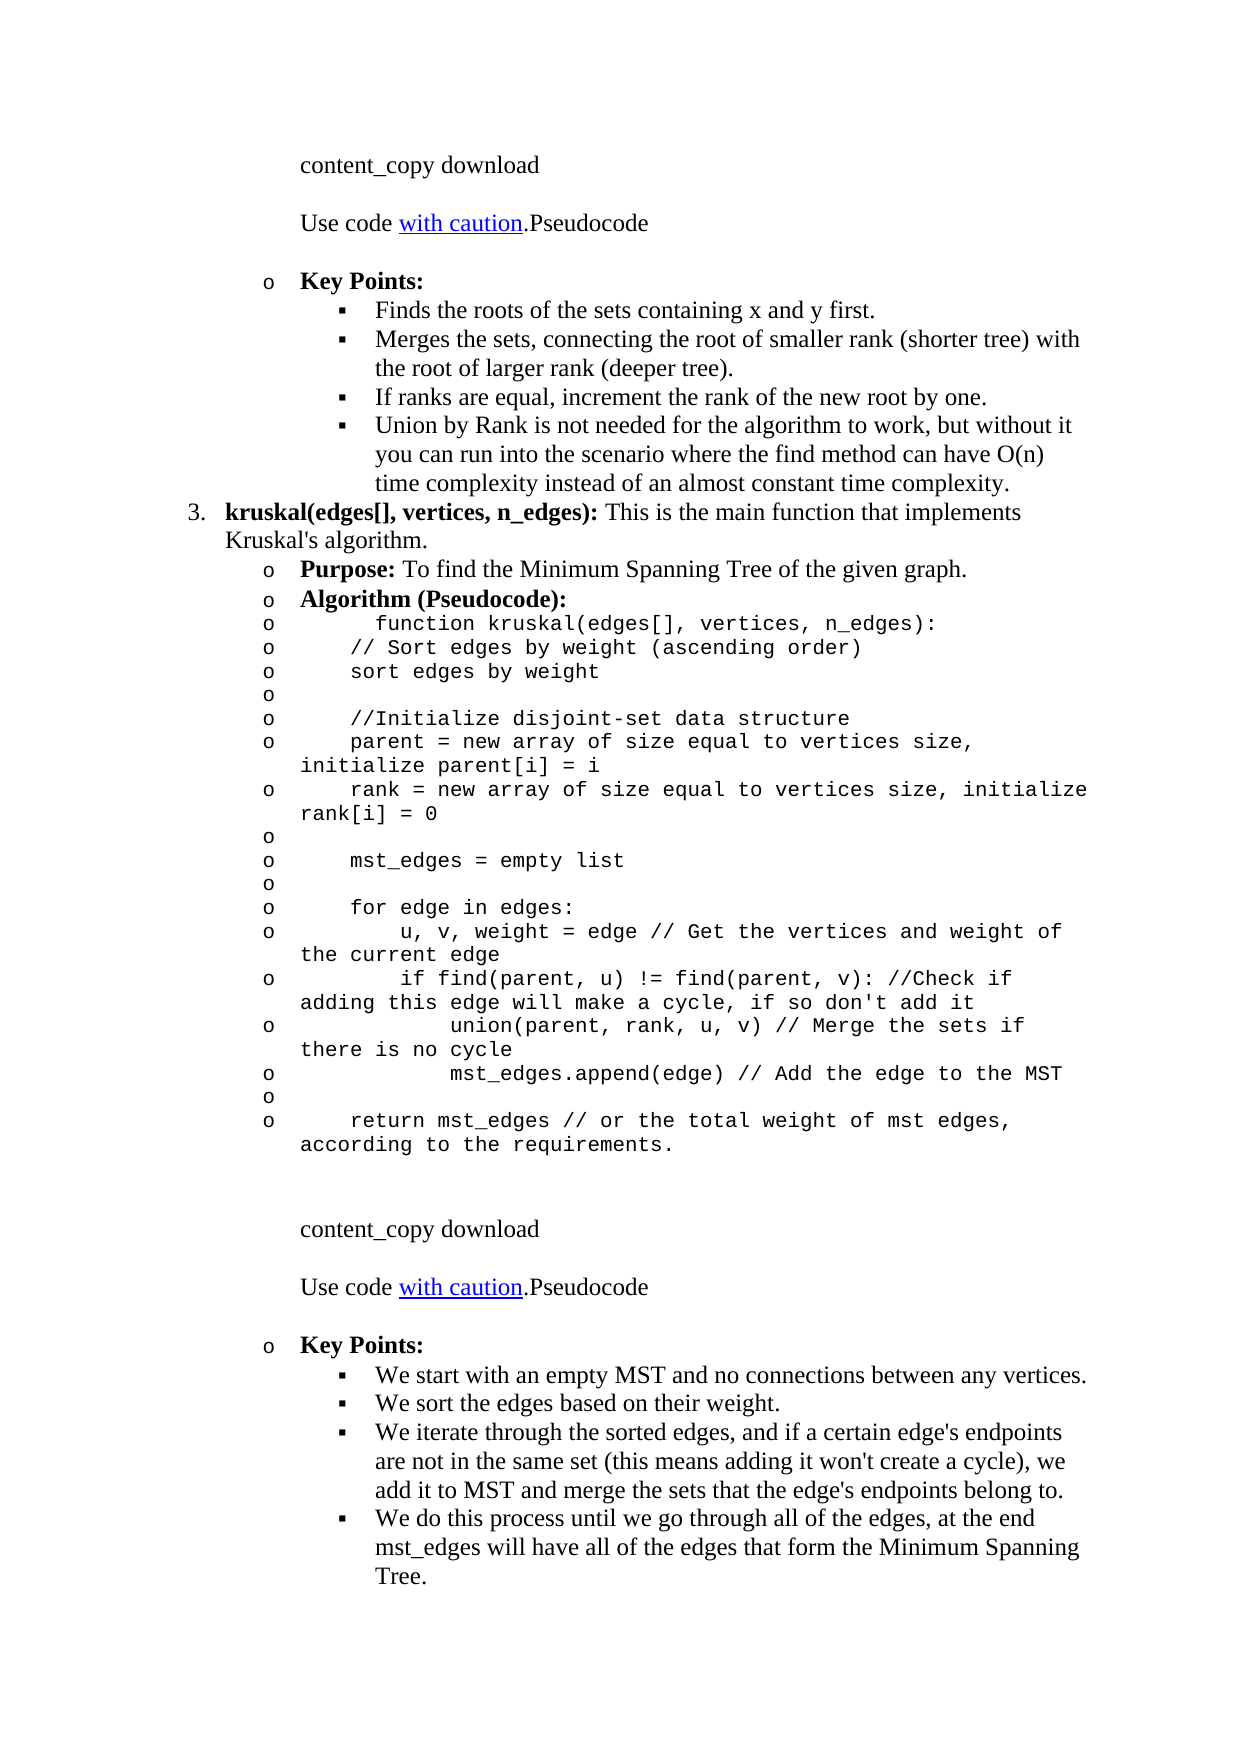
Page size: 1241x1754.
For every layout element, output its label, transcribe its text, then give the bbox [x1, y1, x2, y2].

text content_copy download [300, 150, 1090, 179]
text Use code with caution.Pseudocode [300, 208, 1090, 237]
list return mst_edges // or the total weight of mst edges, according to the requirements. [262, 1110, 1090, 1157]
list We do this process until we go through all of the edges, at the end mst_edges will have all of the edges that form the Minimum Spanning Tree. [337, 1503, 1090, 1590]
list function kruskal(edges[], vertices, n_edges): [262, 613, 1090, 637]
list We iterate through the sorted edges, and if a certain edge's endpoints are not in the same set (this means adding it won't create a cycle), we add it to MST and merge the sets that the edge's endpoints belong to. [337, 1417, 1090, 1503]
list Algorithm (Pseudocode): [262, 584, 1090, 613]
list rank = new array of size equal to vertices size, initialize rank[i] = 0 [262, 779, 1090, 826]
list //Initialize disjoint-set data structure [262, 708, 1090, 732]
text content_copy download [300, 1214, 1090, 1243]
list kruskal(edges[], vertices, n_edges): This is the main function that implements Kruskal's algorithm. [187, 497, 1090, 554]
list mst_edges = empty list [262, 850, 1090, 873]
list Key Points: [262, 1330, 1090, 1360]
list Purpose: To find the Minimum Spanning Tree of the given graph. [262, 554, 1090, 584]
list Finds the roots of the sets containing x and y first. [337, 295, 1090, 324]
list if find(parent, u) != find(parent, v): //Check if adding this edge will make a cycle, if so don't add it [262, 968, 1090, 1015]
list Key Points: [262, 266, 1090, 295]
list sort edges by weight [262, 661, 1090, 684]
list Merges the sets, connecting the root of smaller rank (shorter tree) with the root of larger rank (deeper tree). [337, 324, 1090, 382]
list If ranks are equal, increment the rank of the new root by one. [337, 382, 1090, 410]
text Use code with caution.Pseudocode [300, 1272, 1090, 1301]
list parent = new array of size equal to vertices size, initialize parent[i] = i [262, 732, 1090, 779]
list union(parent, rank, u, v) // Merge the sets if there is no cycle [262, 1015, 1090, 1063]
list Union by Rank is not needed for the algorithm to work, but without it you can run into the scenario where the find method can have O(n) time complexity instead of an almost constant time complexity. [337, 410, 1090, 497]
list // Sort edges by weight (ascending order) [262, 637, 1090, 661]
list We sort the edges based on their weight. [337, 1388, 1090, 1417]
list u, v, weight = edge // Get the vertices and weight of the current edge [262, 921, 1090, 968]
list We start with an empty MST and no connections between any vertices. [337, 1360, 1090, 1388]
list mst_edges.append(edge) // Add the edge to the MST [262, 1063, 1090, 1086]
list for edge in edges: [262, 897, 1090, 921]
